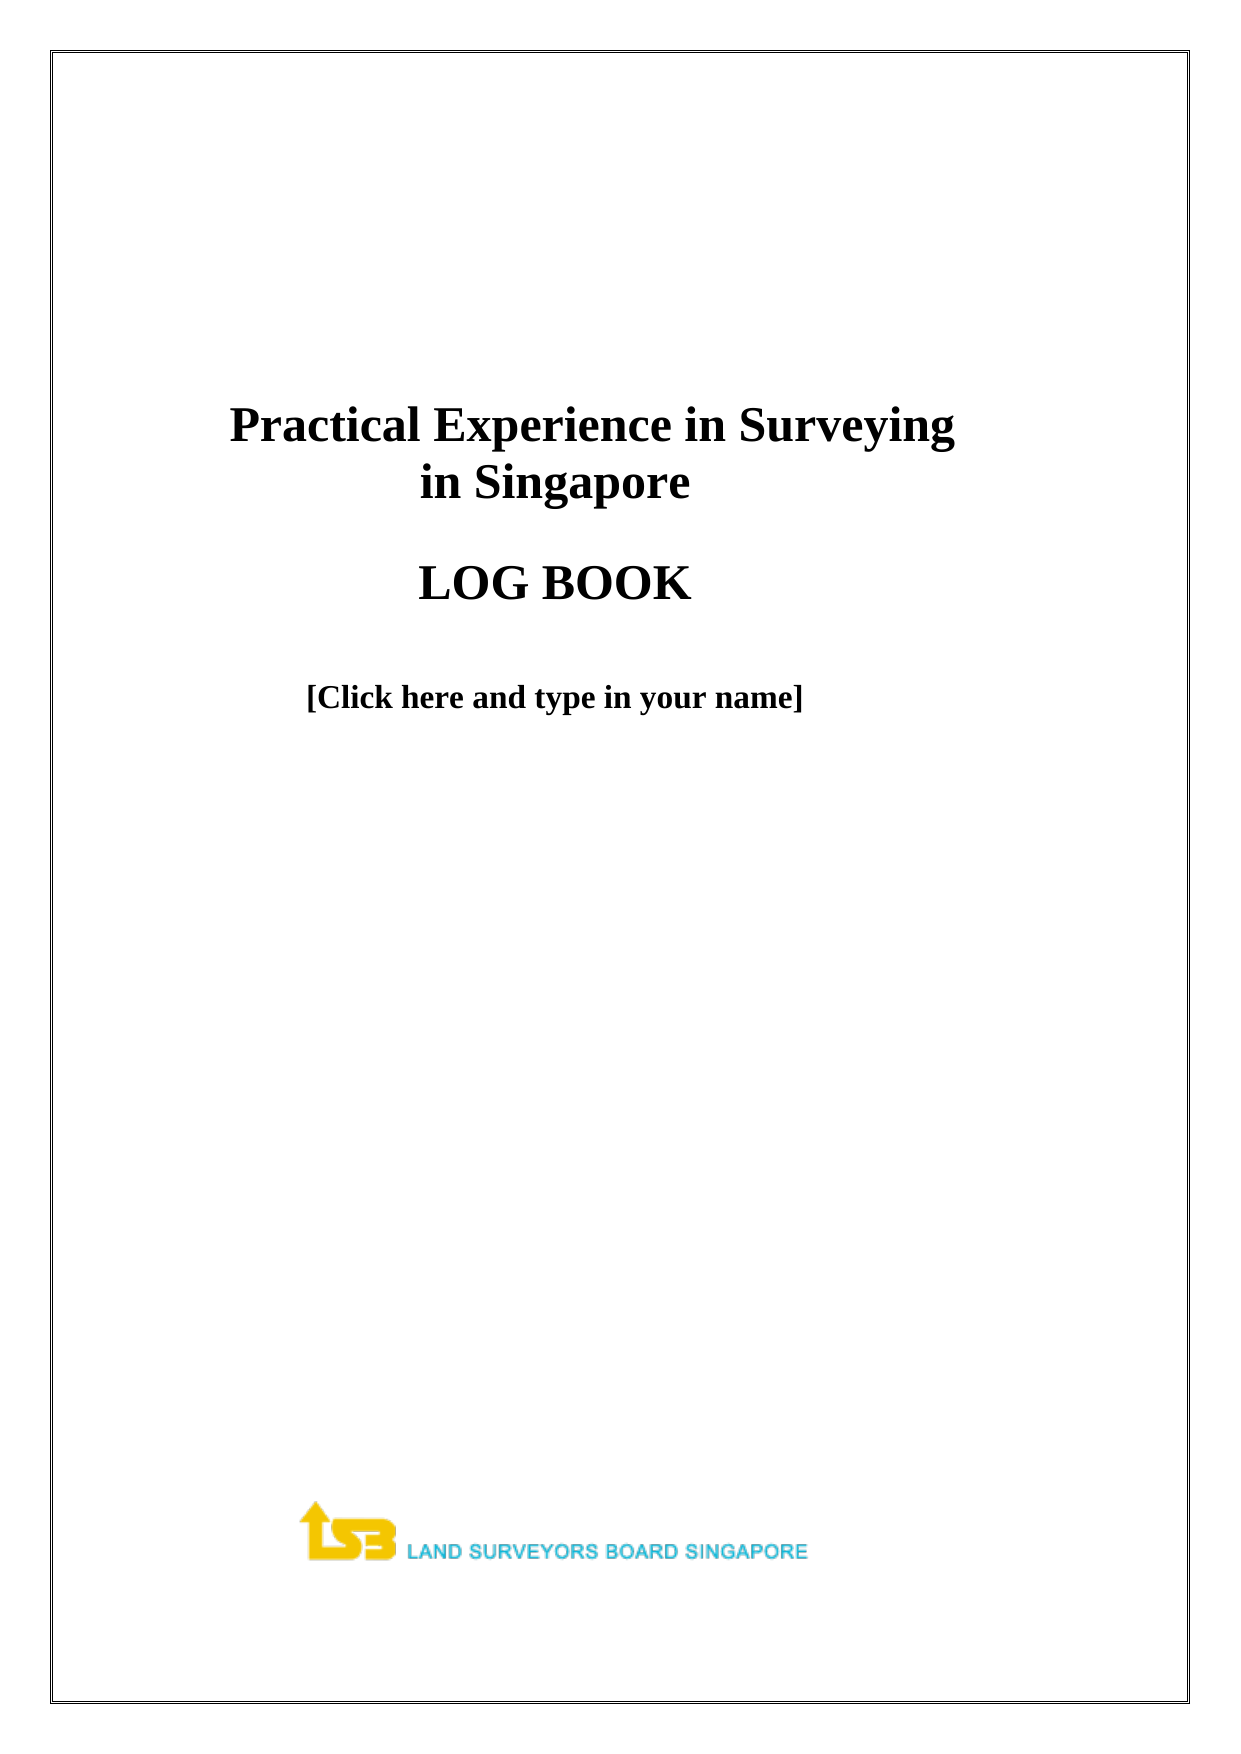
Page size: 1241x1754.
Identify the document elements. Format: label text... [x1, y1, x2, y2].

picture [294, 1491, 815, 1573]
text LOG BOOK [150, 552, 960, 610]
text Practical Experience in Surveying in Singapore [150, 394, 960, 509]
